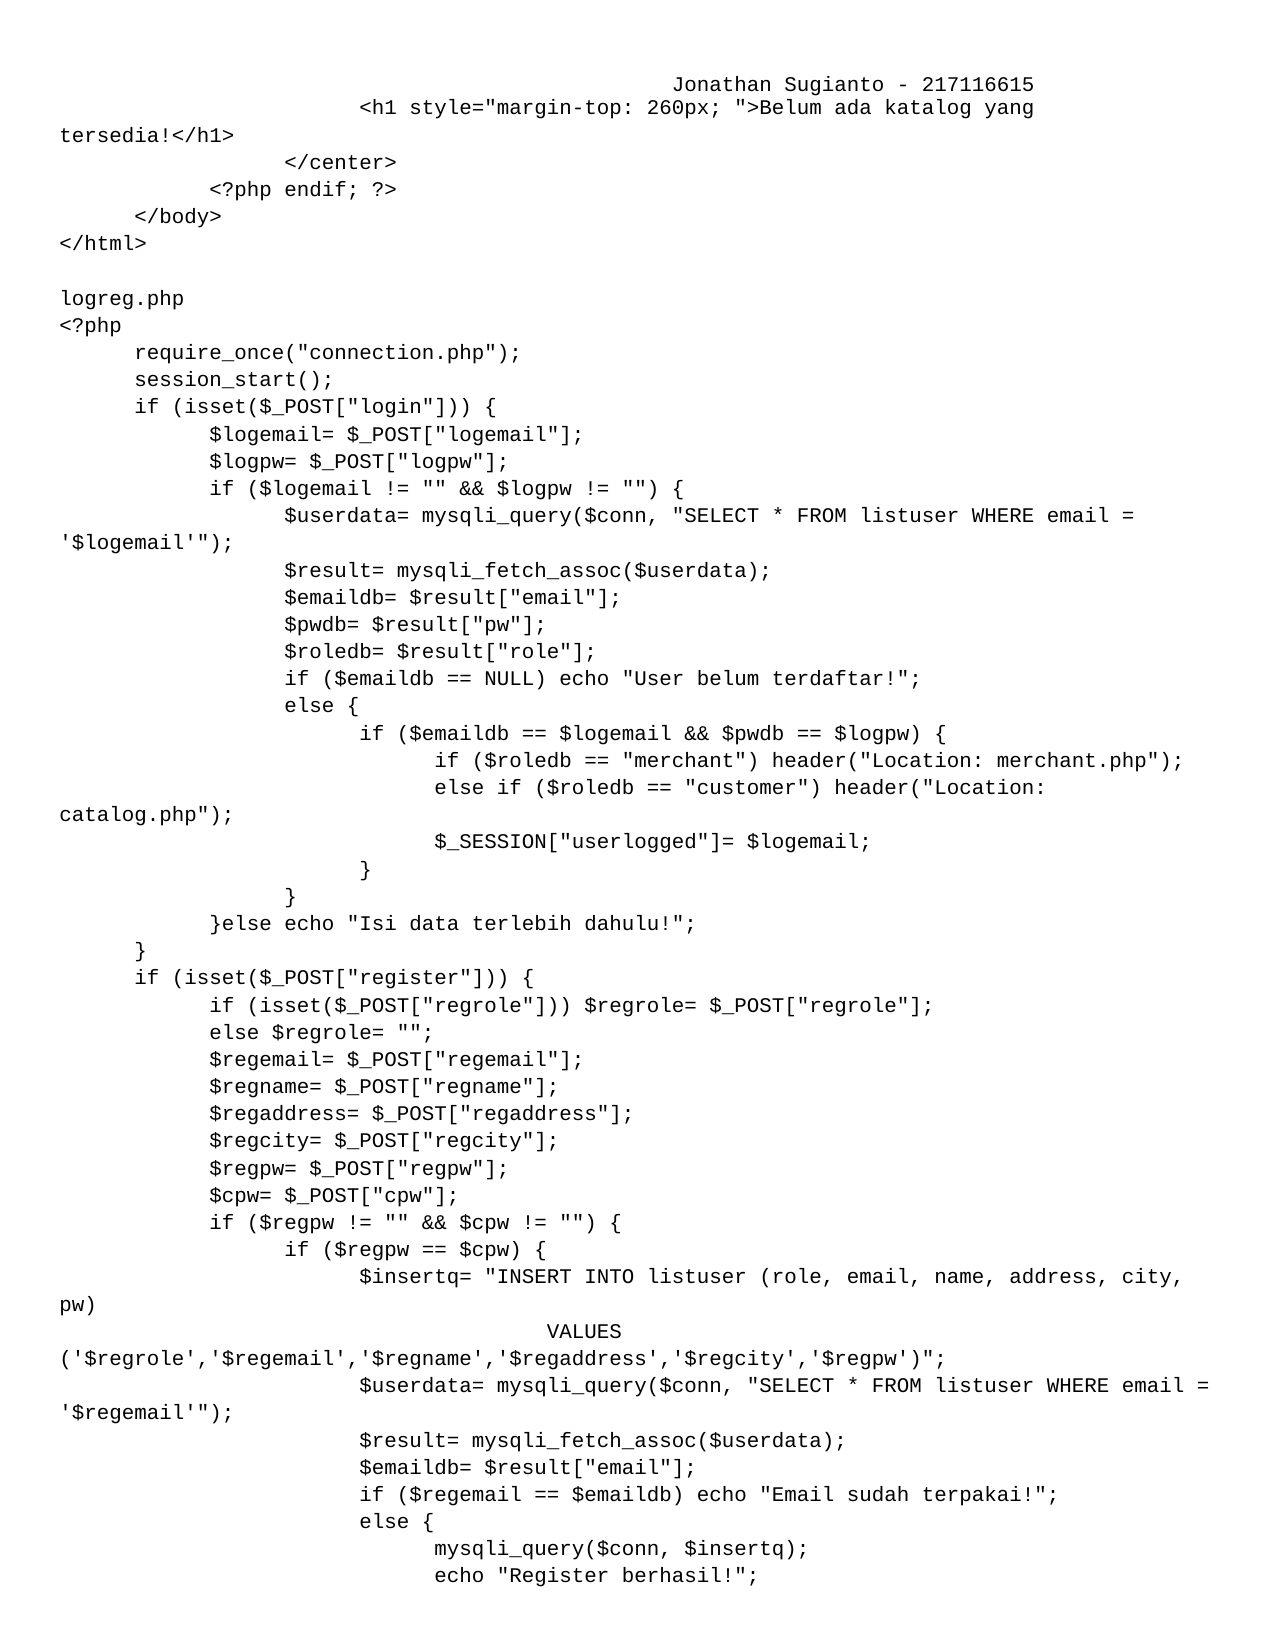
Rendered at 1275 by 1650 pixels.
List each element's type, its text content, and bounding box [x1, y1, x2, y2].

text else $regrole= ""; [59, 1022, 1216, 1045]
text </body> [59, 206, 1216, 230]
text $regemail= $_POST["regemail"]; [59, 1049, 1216, 1073]
text $userdata= mysqli_query($conn, "SELECT * FROM listuser WHERE email = '$regemail'"); [59, 1375, 1216, 1426]
text require_once("connection.php"); [59, 342, 1216, 366]
text $_SESSION["userlogged"]= $logemail; [59, 831, 1216, 855]
text <?php endif; ?> [59, 179, 1216, 203]
text if ($regpw == $cpw) { [59, 1239, 1216, 1263]
text $pwdb= $result["pw"]; [59, 614, 1216, 638]
text $regname= $_POST["regname"]; [59, 1076, 1216, 1100]
text $insertq= "INSERT INTO listuser (role, email, name, address, city, pw) [59, 1266, 1216, 1317]
text $regaddress= $_POST["regaddress"]; [59, 1103, 1216, 1127]
text else { [59, 696, 1216, 719]
text $regpw= $_POST["regpw"]; [59, 1158, 1216, 1181]
text echo "Register berhasil!"; [59, 1566, 1216, 1589]
text if ($regemail == $emaildb) echo "Email sudah terpakai!"; [59, 1484, 1216, 1508]
text $result= mysqli_fetch_assoc($userdata); [59, 559, 1216, 583]
text } [59, 940, 1216, 964]
text mysqli_query($conn, $insertq); [59, 1538, 1216, 1562]
text $cpw= $_POST["cpw"]; [59, 1185, 1216, 1208]
text </html> [59, 233, 1216, 257]
text $emaildb= $result["email"]; [59, 587, 1216, 610]
text logreg.php [59, 288, 1216, 311]
text if (isset($_POST["login"])) { [59, 396, 1216, 420]
text $result= mysqli_fetch_assoc($userdata); [59, 1429, 1216, 1453]
text </center> [59, 152, 1216, 175]
text $logemail= $_POST["logemail"]; [59, 424, 1216, 447]
text if (isset($_POST["regrole"])) $regrole= $_POST["regrole"]; [59, 994, 1216, 1018]
text $roledb= $result["role"]; [59, 641, 1216, 665]
text if ($logemail != "" && $logpw != "") { [59, 478, 1216, 502]
text } [59, 886, 1216, 909]
text if ($emaildb == NULL) echo "User belum terdaftar!"; [59, 668, 1216, 692]
text $logpw= $_POST["logpw"]; [59, 451, 1216, 474]
text else if ($roledb == "customer") header("Location: catalog.php"); [59, 777, 1216, 828]
text session_start(); [59, 369, 1216, 393]
text $regcity= $_POST["regcity"]; [59, 1131, 1216, 1154]
text if ($regpw != "" && $cpw != "") { [59, 1212, 1216, 1236]
text $emaildb= $result["email"]; [59, 1457, 1216, 1480]
text <?php [59, 315, 1216, 338]
text if ($roledb == "merchant") header("Location: merchant.php"); [59, 750, 1216, 773]
text if (isset($_POST["register"])) { [59, 967, 1216, 991]
text } [59, 859, 1216, 882]
text VALUES ('$regrole','$regemail','$regname','$regaddress','$regcity','$regpw')"; [59, 1321, 1216, 1372]
text $userdata= mysqli_query($conn, "SELECT * FROM listuser WHERE email = '$logemail'"); [59, 505, 1216, 556]
text else { [59, 1511, 1216, 1535]
text if ($emaildb == $logemail && $pwdb == $logpw) { [59, 723, 1216, 746]
text <h1 style="margin-top: 260px; ">Belum ada katalog yang tersedia!</h1> [59, 97, 1216, 148]
text }else echo "Isi data terlebih dahulu!"; [59, 913, 1216, 937]
